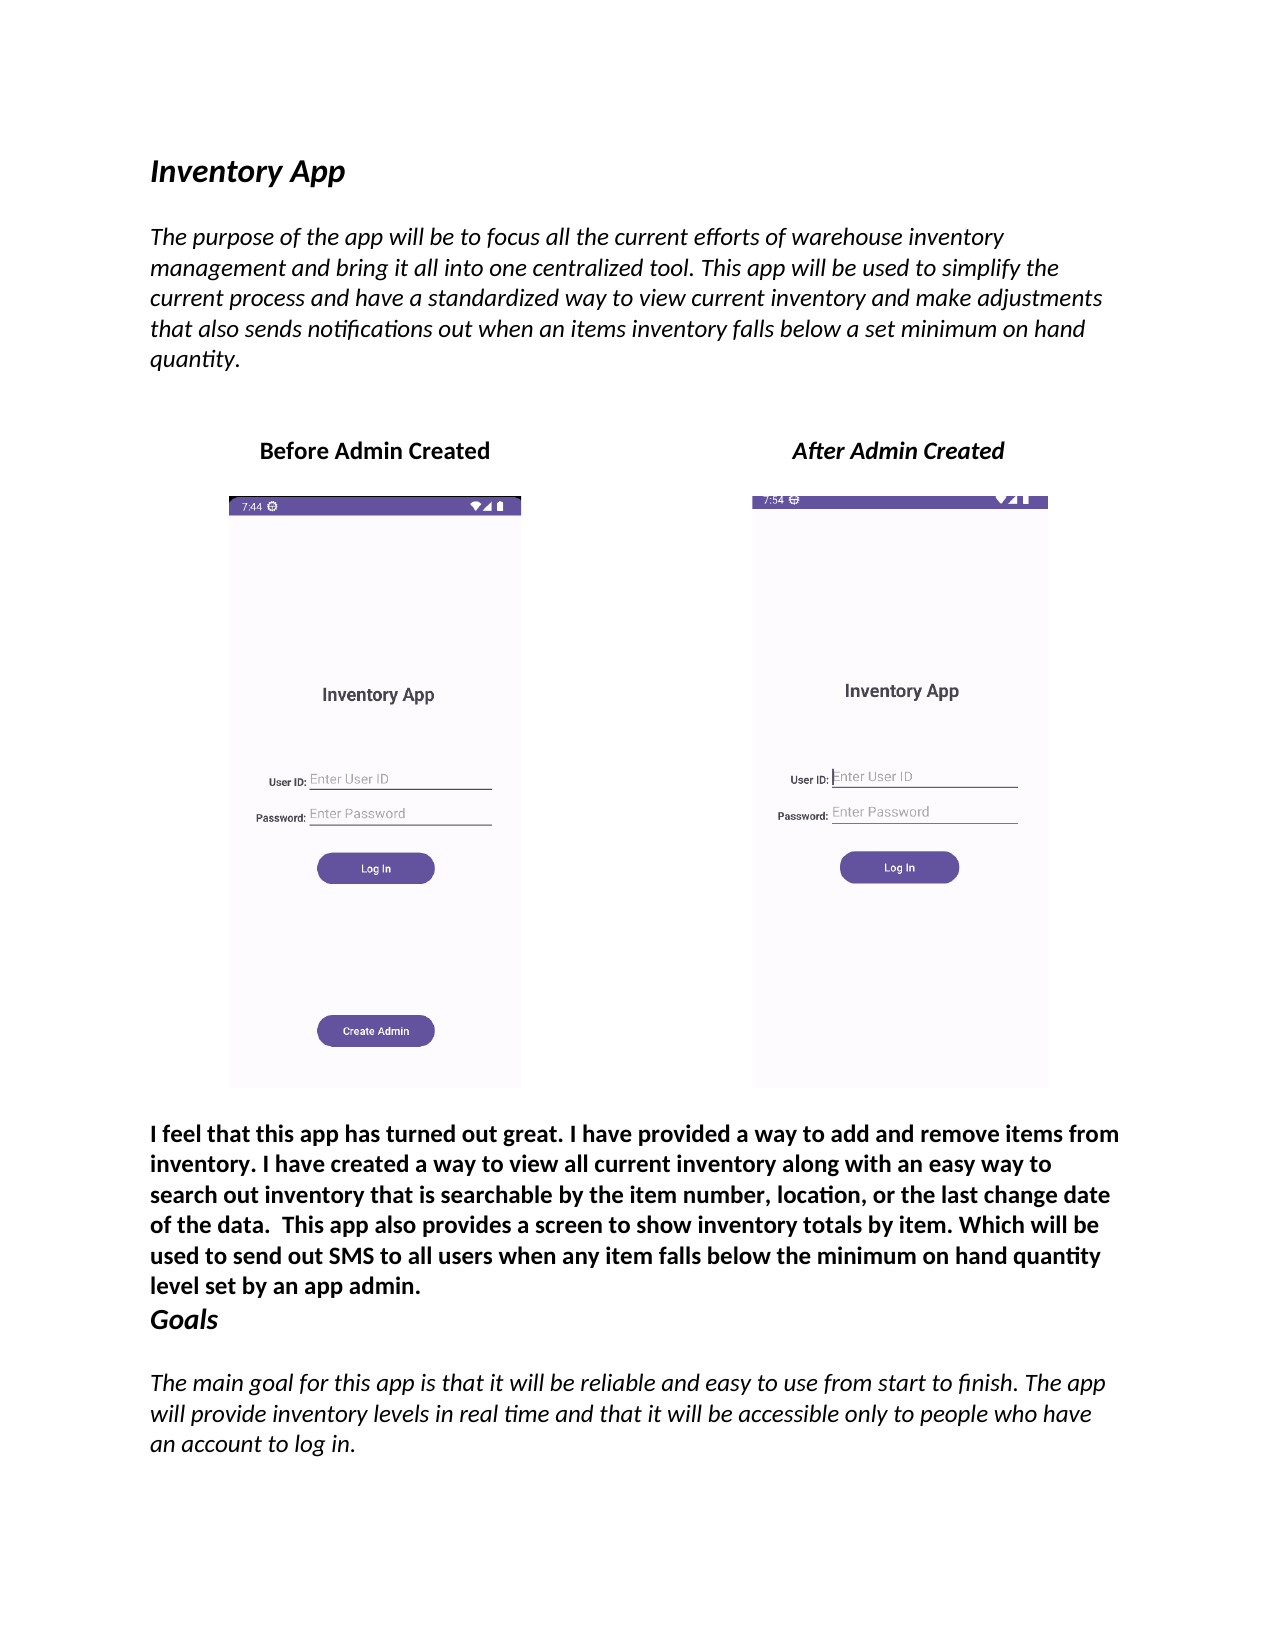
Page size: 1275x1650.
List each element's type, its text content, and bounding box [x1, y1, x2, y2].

picture [229, 496, 522, 1088]
text After Admin Created [675, 435, 1125, 465]
text I feel that this app has turned out great. I have provided a way to add and remove items from inventory. I have created a way to view all current inventory along with an easy way to search out inventory that is searchable by the item number, location, or the last change date of the data. This app also provides a screen to show inventory totals by item. Which will be used to send out SMS to all users when any item falls below the minimum on hand quantity level set by an app admin. [150, 1118, 1125, 1301]
text The main goal for this app is that it will be reliable and easy to use from start to finish. The app will provide inventory levels in real time and that it will be accessible only to people who have an account to log in. [150, 1367, 1125, 1459]
text Before Admin Created [150, 435, 600, 465]
picture [752, 496, 1048, 1088]
text Goals [150, 1301, 1125, 1337]
text Inventory App [150, 150, 1125, 191]
text The purpose of the app will be to focus all the current efforts of warehouse inventory management and bring it all into one centralized tool. This app will be used to simplify the current process and have a standardized way to view current inventory and make adjustments that also sends notifications out when an items inventory falls below a set minimum on hand quantity. [150, 221, 1125, 374]
